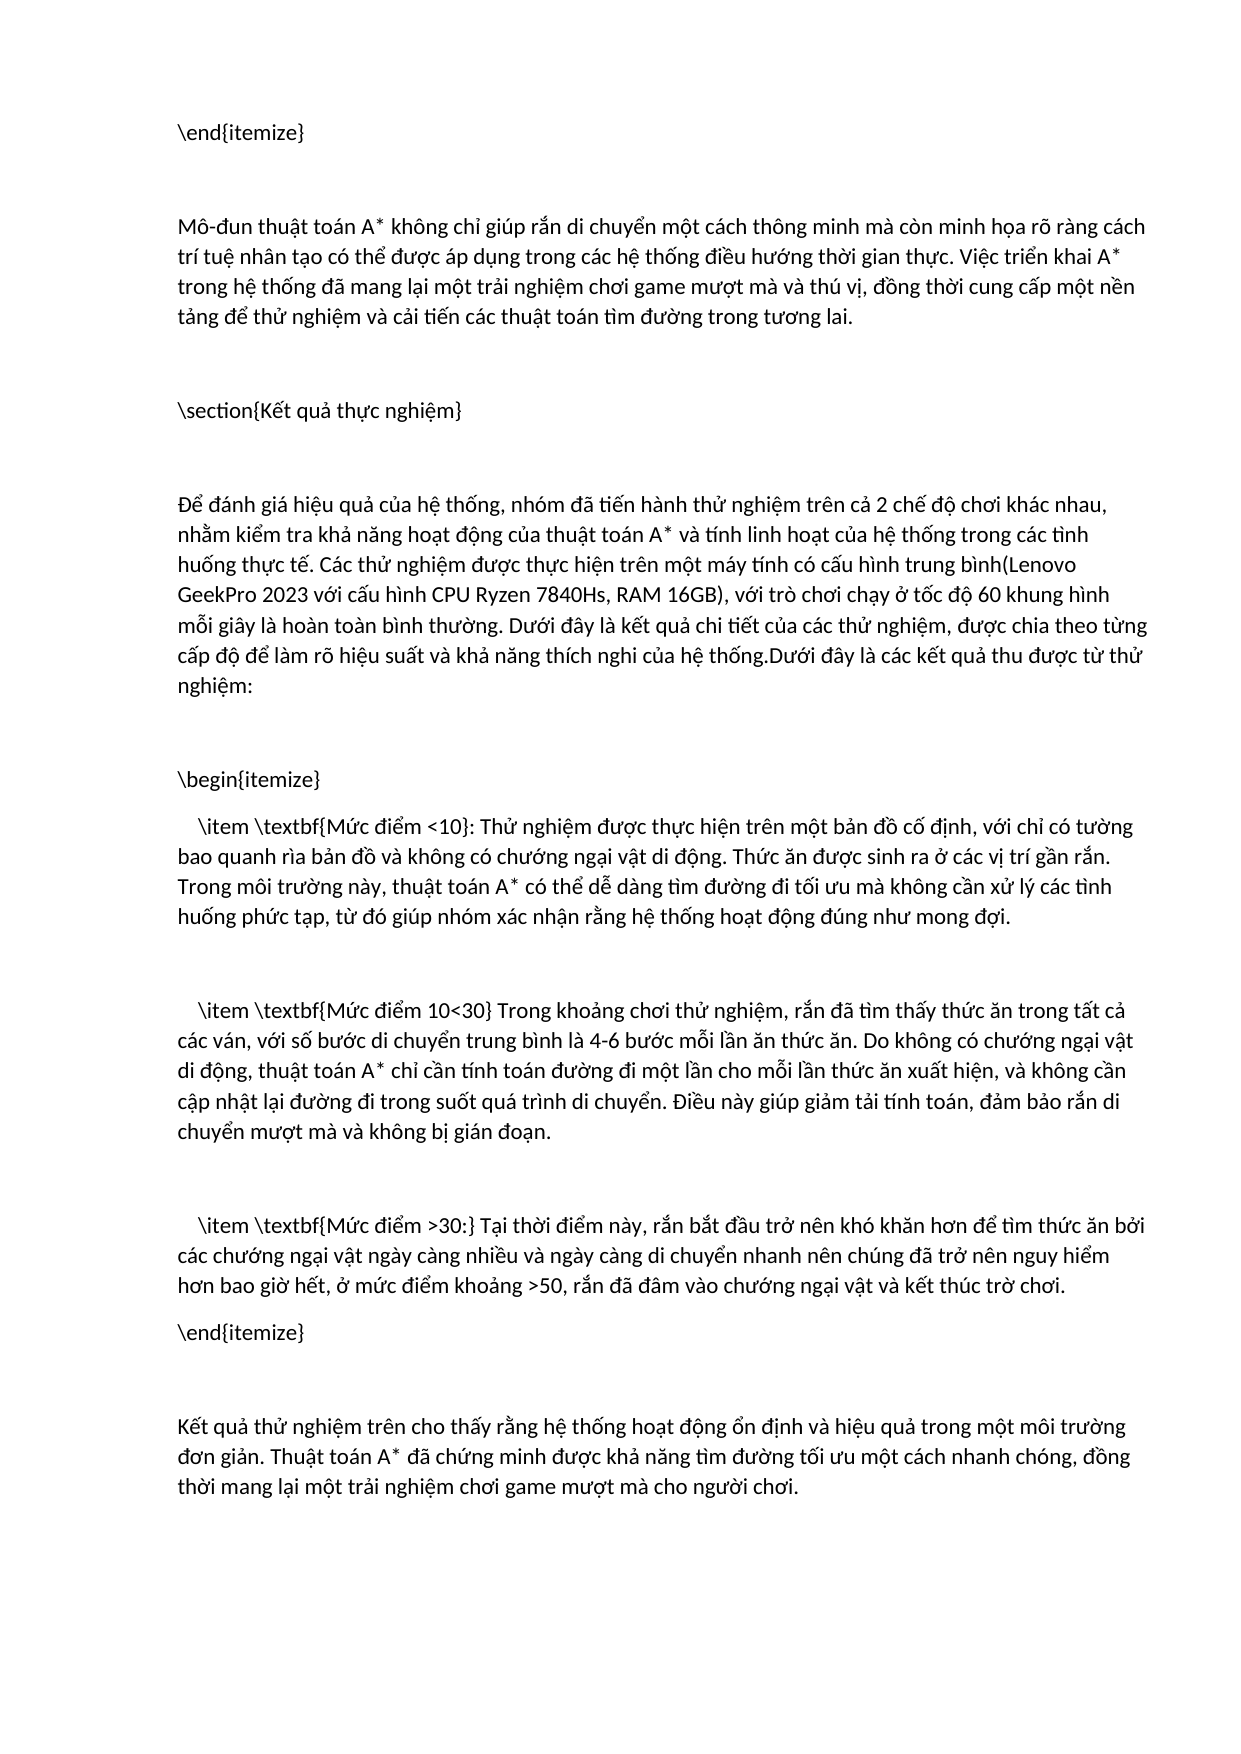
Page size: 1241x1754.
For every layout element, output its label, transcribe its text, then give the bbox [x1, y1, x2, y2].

text \begin{itemize} [177, 765, 1152, 793]
text \end{itemize} [177, 118, 1152, 146]
text Kết quả thử nghiệm trên cho thấy rằng hệ thống hoạt động ổn định và hiệu quả trong một môi trường đơn giản. Thuật toán A* đã chứng minh được khả năng tìm đường tối ưu một cách nhanh chóng, đồng thời mang lại một trải nghiệm chơi game mượt mà cho người chơi. [177, 1412, 1152, 1500]
text Mô-đun thuật toán A* không chỉ giúp rắn di chuyển một cách thông minh mà còn minh họa rõ ràng cách trí tuệ nhân tạo có thể được áp dụng trong các hệ thống điều hướng thời gian thực. Việc triển khai A* trong hệ thống đã mang lại một trải nghiệm chơi game mượt mà và thú vị, đồng thời cung cấp một nền tảng để thử nghiệm và cải tiến các thuật toán tìm đường trong tương lai. [177, 212, 1152, 331]
text \end{itemize} [177, 1318, 1152, 1346]
text \section{Kết quả thực nghiệm} [177, 396, 1152, 424]
text \item \textbf{Mức điểm <10}: Thử nghiệm được thực hiện trên một bản đồ cố định, với chỉ có tường bao quanh rìa bản đồ và không có chướng ngại vật di động. Thức ăn được sinh ra ở các vị trí gần rắn. Trong môi trường này, thuật toán A* có thể dễ dàng tìm đường đi tối ưu mà không cần xử lý các tình huống phức tạp, từ đó giúp nhóm xác nhận rằng hệ thống hoạt động đúng như mong đợi. [177, 812, 1152, 931]
text Để đánh giá hiệu quả của hệ thống, nhóm đã tiến hành thử nghiệm trên cả 2 chế độ chơi khác nhau, nhằm kiểm tra khả năng hoạt động của thuật toán A* và tính linh hoạt của hệ thống trong các tình huống thực tế. Các thử nghiệm được thực hiện trên một máy tính có cấu hình trung bình(Lenovo GeekPro 2023 với cấu hình CPU Ryzen 7840Hs, RAM 16GB), với trò chơi chạy ở tốc độ 60 khung hình mỗi giây là hoàn toàn bình thường. Dưới đây là kết quả chi tiết của các thử nghiệm, được chia theo từng cấp độ để làm rõ hiệu suất và khả năng thích nghi của hệ thống.Dưới đây là các kết quả thu được từ thử nghiệm: [177, 490, 1152, 699]
text \item \textbf{Mức điểm >30:} Tại thời điểm này, rắn bắt đầu trở nên khó khăn hơn để tìm thức ăn bởi các chướng ngại vật ngày càng nhiều và ngày càng di chuyển nhanh nên chúng đã trở nên nguy hiểm hơn bao giờ hết, ở mức điểm khoảng >50, rắn đã đâm vào chướng ngại vật và kết thúc trờ chơi. [177, 1211, 1152, 1299]
text \item \textbf{Mức điểm 10<30} Trong khoảng chơi thử nghiệm, rắn đã tìm thấy thức ăn trong tất cả các ván, với số bước di chuyển trung bình là 4-6 bước mỗi lần ăn thức ăn. Do không có chướng ngại vật di động, thuật toán A* chỉ cần tính toán đường đi một lần cho mỗi lần thức ăn xuất hiện, và không cần cập nhật lại đường đi trong suốt quá trình di chuyển. Điều này giúp giảm tải tính toán, đảm bảo rắn di chuyển mượt mà và không bị gián đoạn. [177, 996, 1152, 1145]
